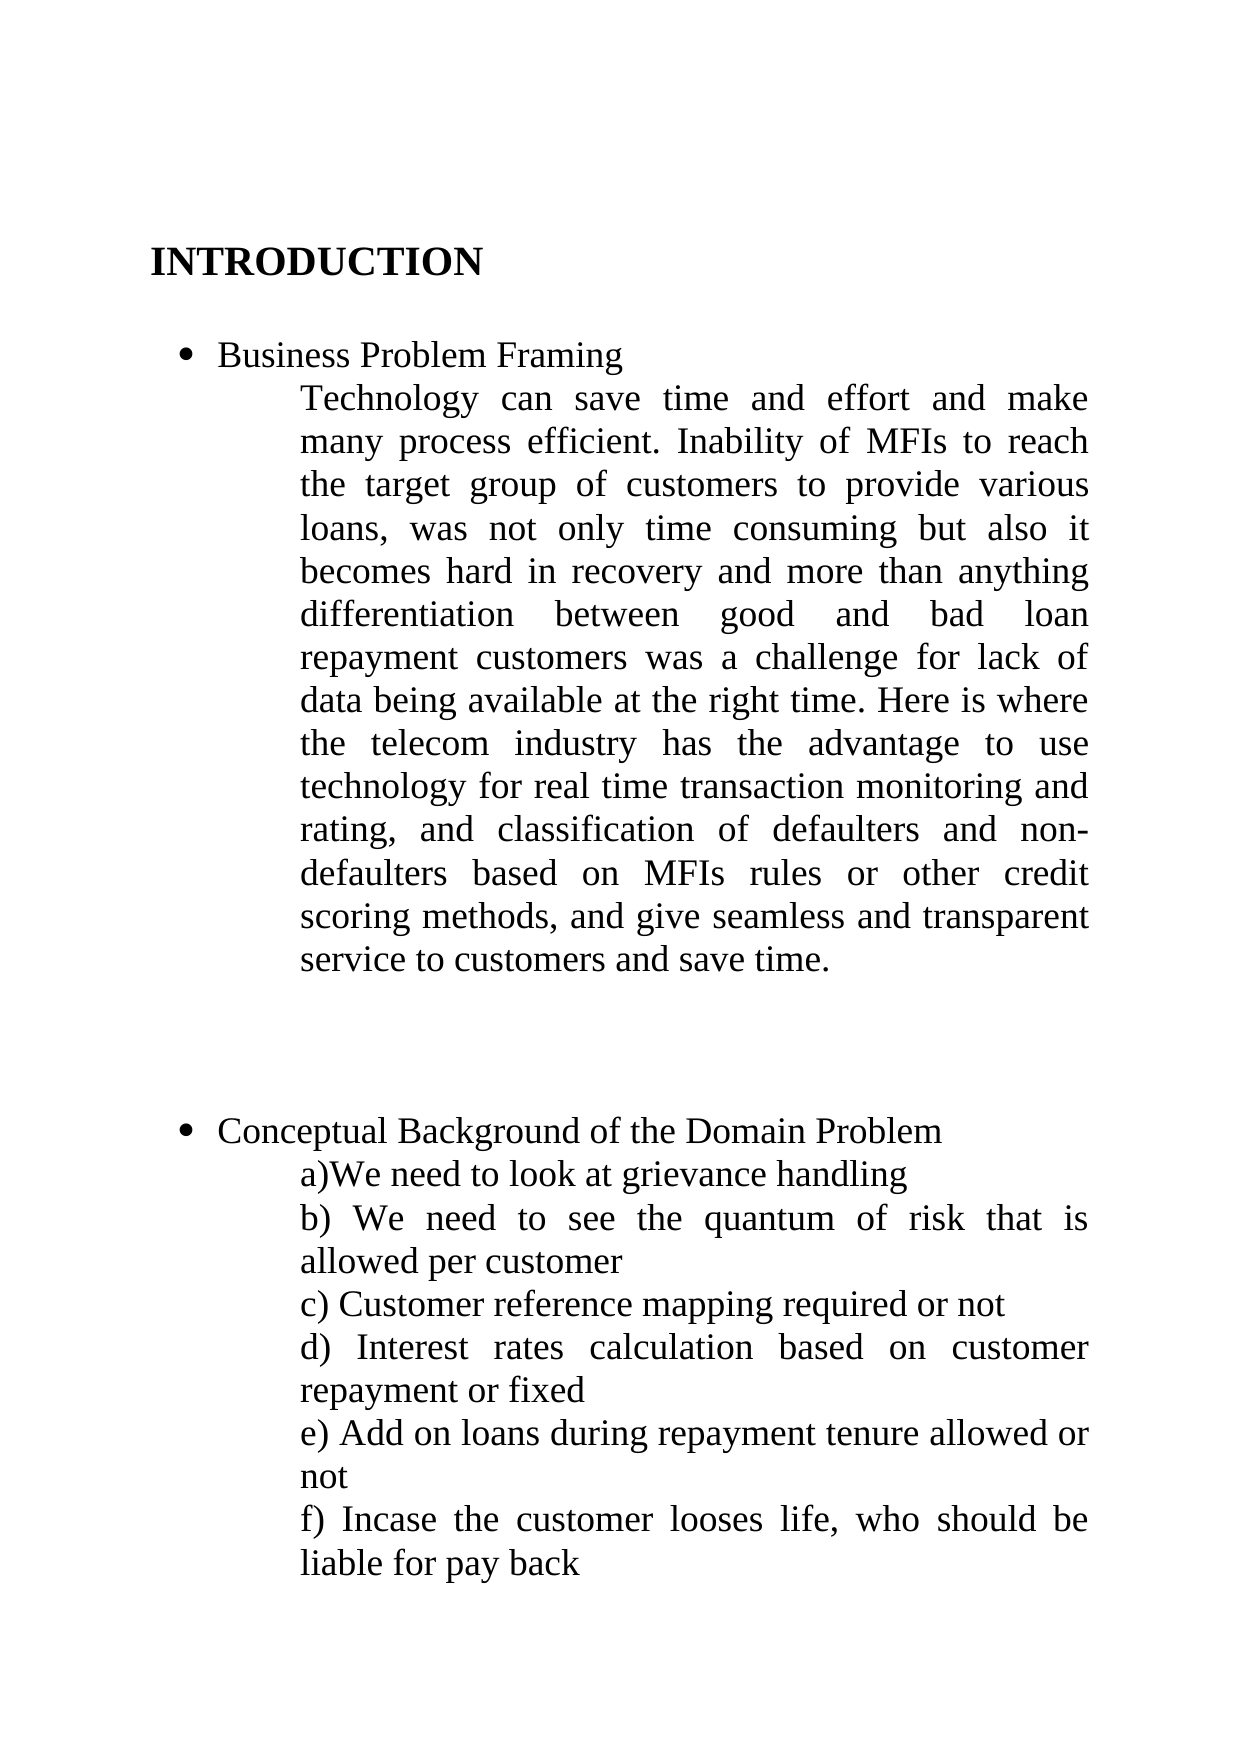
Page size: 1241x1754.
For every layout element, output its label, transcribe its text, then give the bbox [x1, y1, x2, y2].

text d) Interest rates calculation based on customer repayment or fixed [300, 1324, 1090, 1411]
text Technology can save time and effort and make many process efficient. Inability of MFIs to reach the target group of customers to provide various loans, was not only time consuming but also it becomes hard in recovery and more than anything differentiation between good and bad loan repayment customers was a challenge for lack of data being available at the right time. Here is where the telecom industry has the advantage to use technology for real time transaction monitoring and rating, and classification of defaulters and non-defaulters based on MFIs rules or other credit scoring methods, and give seamless and transparent service to customers and save time. [300, 376, 1090, 979]
list Business Problem Framing [179, 332, 1090, 376]
text b) We need to see the quantum of risk that is allowed per customer [300, 1195, 1090, 1281]
text c) Customer reference mapping required or not [300, 1281, 1090, 1324]
text INTRODUCTION [150, 237, 1090, 284]
text e) Add on loans during repayment tenure allowed or not [300, 1411, 1090, 1497]
text f) Incase the customer looses life, who should be liable for pay back [300, 1497, 1090, 1583]
text a)We need to look at grievance handling [300, 1152, 1090, 1195]
list Conceptual Background of the Domain Problem [179, 1109, 1090, 1152]
